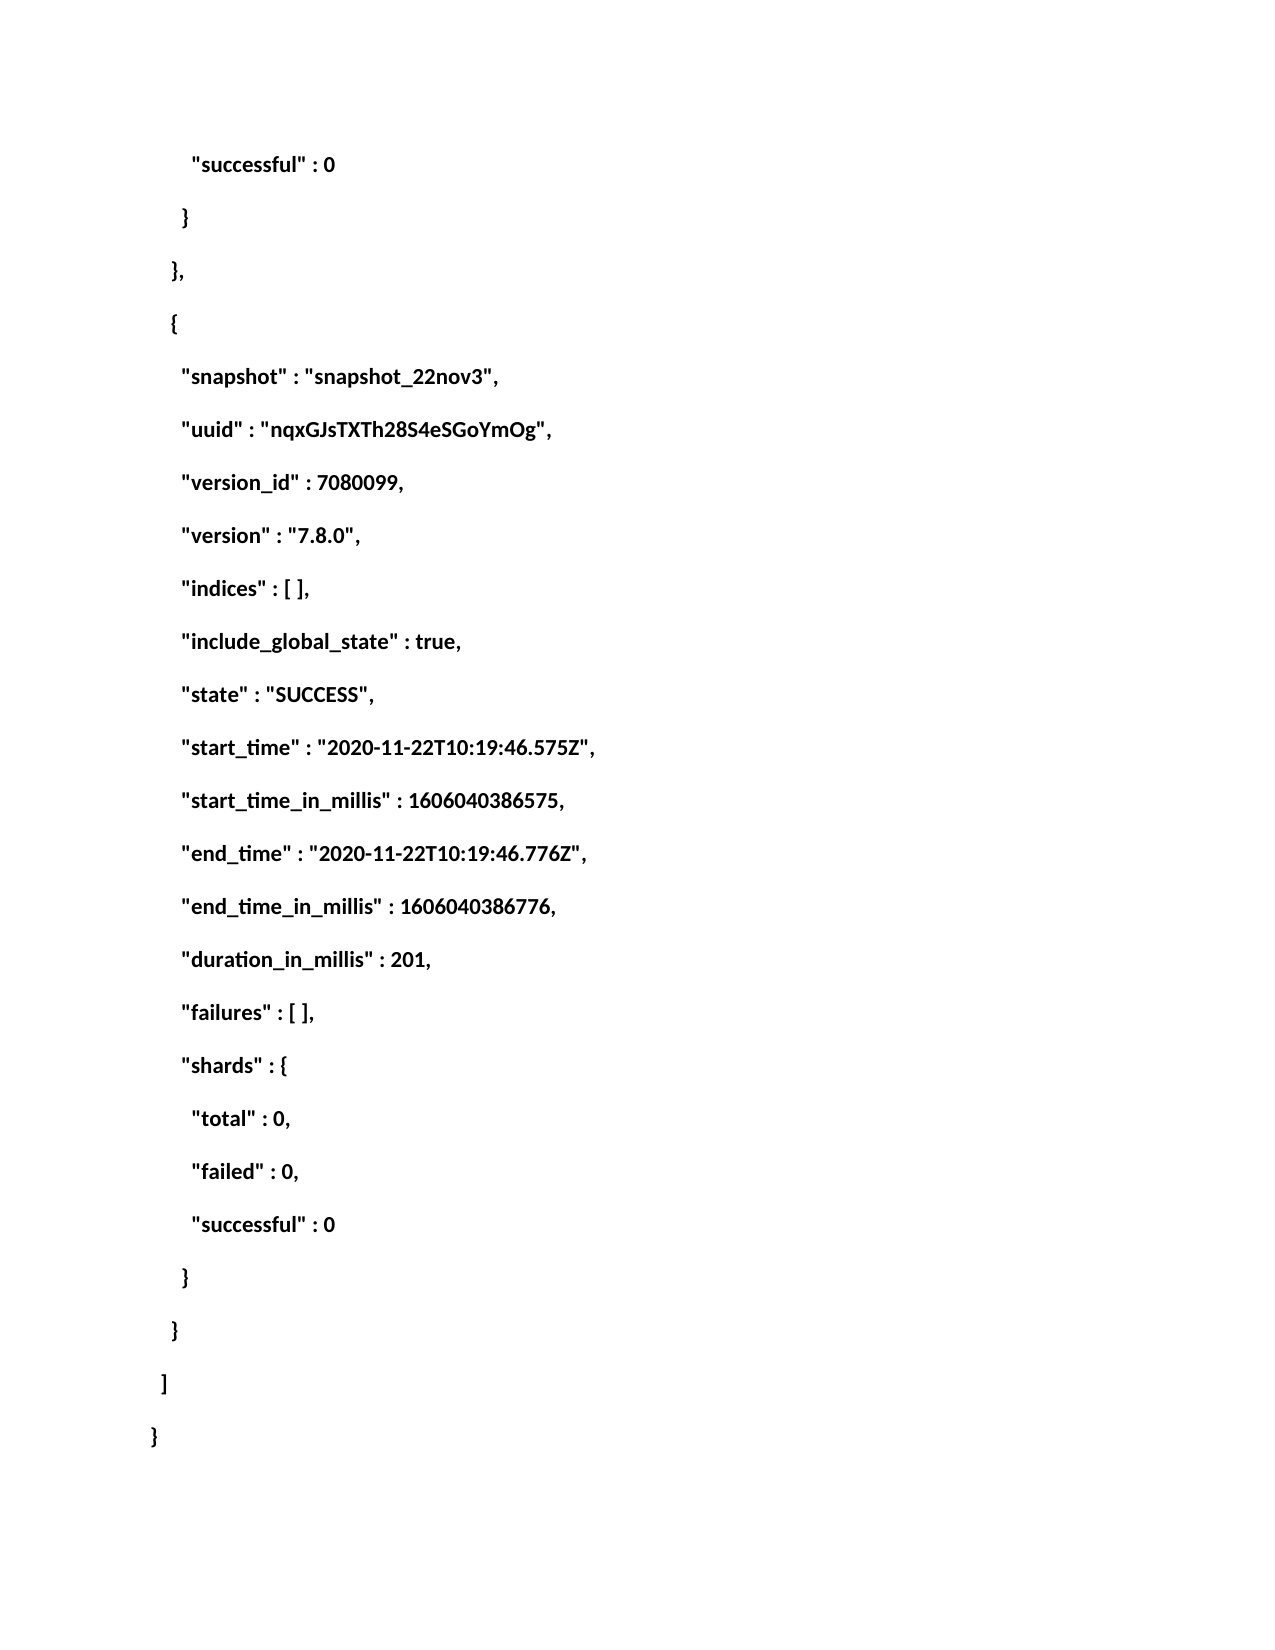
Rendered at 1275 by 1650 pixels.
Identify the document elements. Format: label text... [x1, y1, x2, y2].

text "end_time_in_millis" : 1606040386776, [150, 892, 1125, 920]
text "start_time" : "2020-11-22T10:19:46.575Z", [150, 733, 1125, 761]
text "end_time" : "2020-11-22T10:19:46.776Z", [150, 839, 1125, 867]
text "include_global_state" : true, [150, 627, 1125, 655]
text "state" : "SUCCESS", [150, 680, 1125, 708]
text "indices" : [ ], [150, 574, 1125, 602]
text "version" : "7.8.0", [150, 521, 1125, 549]
text "version_id" : 7080099, [150, 468, 1125, 496]
text "start_time_in_millis" : 1606040386575, [150, 786, 1125, 814]
text "successful" : 0 [150, 150, 1125, 178]
text "shards" : { [150, 1051, 1125, 1079]
text "failures" : [ ], [150, 998, 1125, 1026]
text "uuid" : "nqxGJsTXTh28S4eSGoYmOg", [150, 415, 1125, 443]
text "duration_in_millis" : 201, [150, 945, 1125, 973]
text } [150, 1263, 1125, 1291]
text ] [150, 1369, 1125, 1397]
text } [150, 1316, 1125, 1344]
text } [150, 203, 1125, 231]
text "total" : 0, [150, 1104, 1125, 1132]
text }, [150, 256, 1125, 284]
text { [150, 309, 1125, 337]
text } [150, 1422, 1125, 1451]
text "snapshot" : "snapshot_22nov3", [150, 362, 1125, 390]
text "successful" : 0 [150, 1210, 1125, 1238]
text "failed" : 0, [150, 1157, 1125, 1185]
